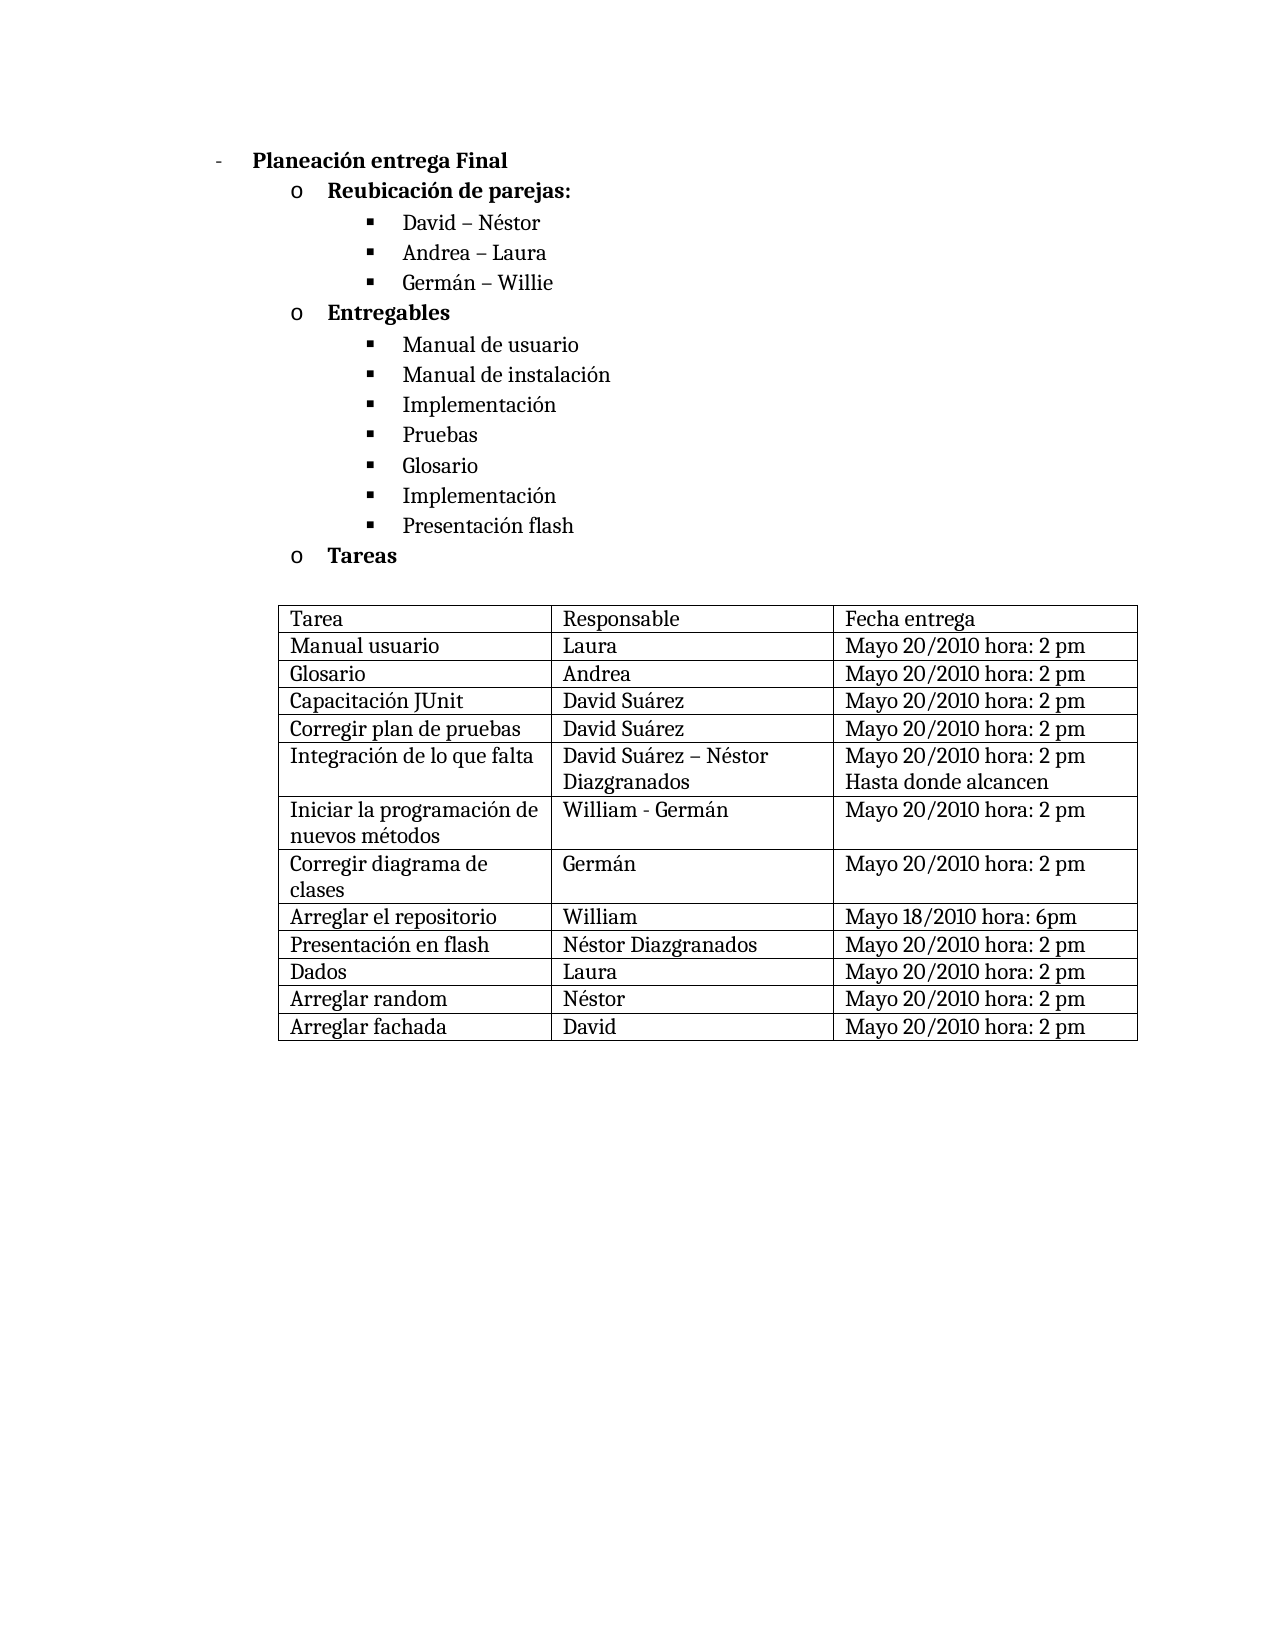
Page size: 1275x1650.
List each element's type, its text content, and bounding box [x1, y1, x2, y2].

table_cell David Suárez – Néstor Diazgranados [552, 743, 833, 796]
table_cell Germán [552, 850, 833, 903]
table_cell Mayo 20/2010 hora: 2 pm [834, 1014, 1137, 1040]
table_cell Integración de lo que falta [279, 743, 551, 796]
table_cell Arreglar random [279, 986, 551, 1013]
table_cell Laura [552, 959, 833, 985]
list Manual de usuario [365, 332, 1098, 358]
table_cell David Suárez [552, 688, 833, 714]
list Entregables [290, 300, 1098, 327]
list David – Néstor [365, 209, 1098, 236]
table_cell William - Germán [552, 797, 833, 849]
table_cell Arreglar el repositorio [279, 904, 551, 930]
list Germán – Willie [365, 270, 1098, 296]
table_cell Capacitación JUnit [279, 688, 551, 714]
table_cell Glosario [279, 661, 551, 687]
table_cell Mayo 20/2010 hora: 2 pm [834, 688, 1137, 714]
list Andrea – Laura [365, 239, 1098, 266]
table_cell Corregir plan de pruebas [279, 715, 551, 742]
table_cell Arreglar fachada [279, 1014, 551, 1040]
table_header Tarea [279, 606, 551, 632]
table_cell Andrea [552, 661, 833, 687]
table_header Responsable [552, 606, 833, 632]
table_cell David [552, 1014, 833, 1040]
table_cell Mayo 20/2010 hora: 2 pm [834, 661, 1137, 687]
table_cell Mayo 20/2010 hora: 2 pm [834, 715, 1137, 742]
table_cell Mayo 20/2010 hora: 2 pm [834, 959, 1137, 985]
list Pruebas [365, 422, 1098, 448]
list Presentación flash [365, 513, 1098, 539]
table_header Fecha entrega [834, 606, 1137, 632]
table_cell Manual usuario [279, 633, 551, 659]
table_cell Mayo 18/2010 hora: 6pm [834, 904, 1137, 930]
list Manual de instalación [365, 362, 1098, 388]
table_cell Néstor [552, 986, 833, 1013]
list Planeación entrega Final [215, 148, 1098, 174]
table_cell Presentación en flash [279, 931, 551, 958]
table_cell Iniciar la programación de nuevos métodos [279, 797, 551, 849]
table_cell William [552, 904, 833, 930]
table_cell Néstor Diazgranados [552, 931, 833, 958]
table_cell Mayo 20/2010 hora: 2 pm [834, 633, 1137, 659]
list Glosario [365, 452, 1098, 479]
table_cell Corregir diagrama de clases [279, 850, 551, 903]
table_cell Mayo 20/2010 hora: 2 pm [834, 797, 1137, 849]
table_cell Mayo 20/2010 hora: 2 pm [834, 986, 1137, 1013]
table_cell Mayo 20/2010 hora: 2 pm [834, 931, 1137, 958]
table_cell Laura [552, 633, 833, 659]
list Reubicación de parejas: [290, 178, 1098, 205]
list Implementación [365, 483, 1098, 509]
table_cell David Suárez [552, 715, 833, 742]
table_cell Dados [279, 959, 551, 985]
table_cell Mayo 20/2010 hora: 2 pm [834, 850, 1137, 903]
list Tareas [290, 543, 1098, 571]
list Implementación [365, 392, 1098, 418]
table_cell Mayo 20/2010 hora: 2 pm Hasta donde alcancen [834, 743, 1137, 796]
